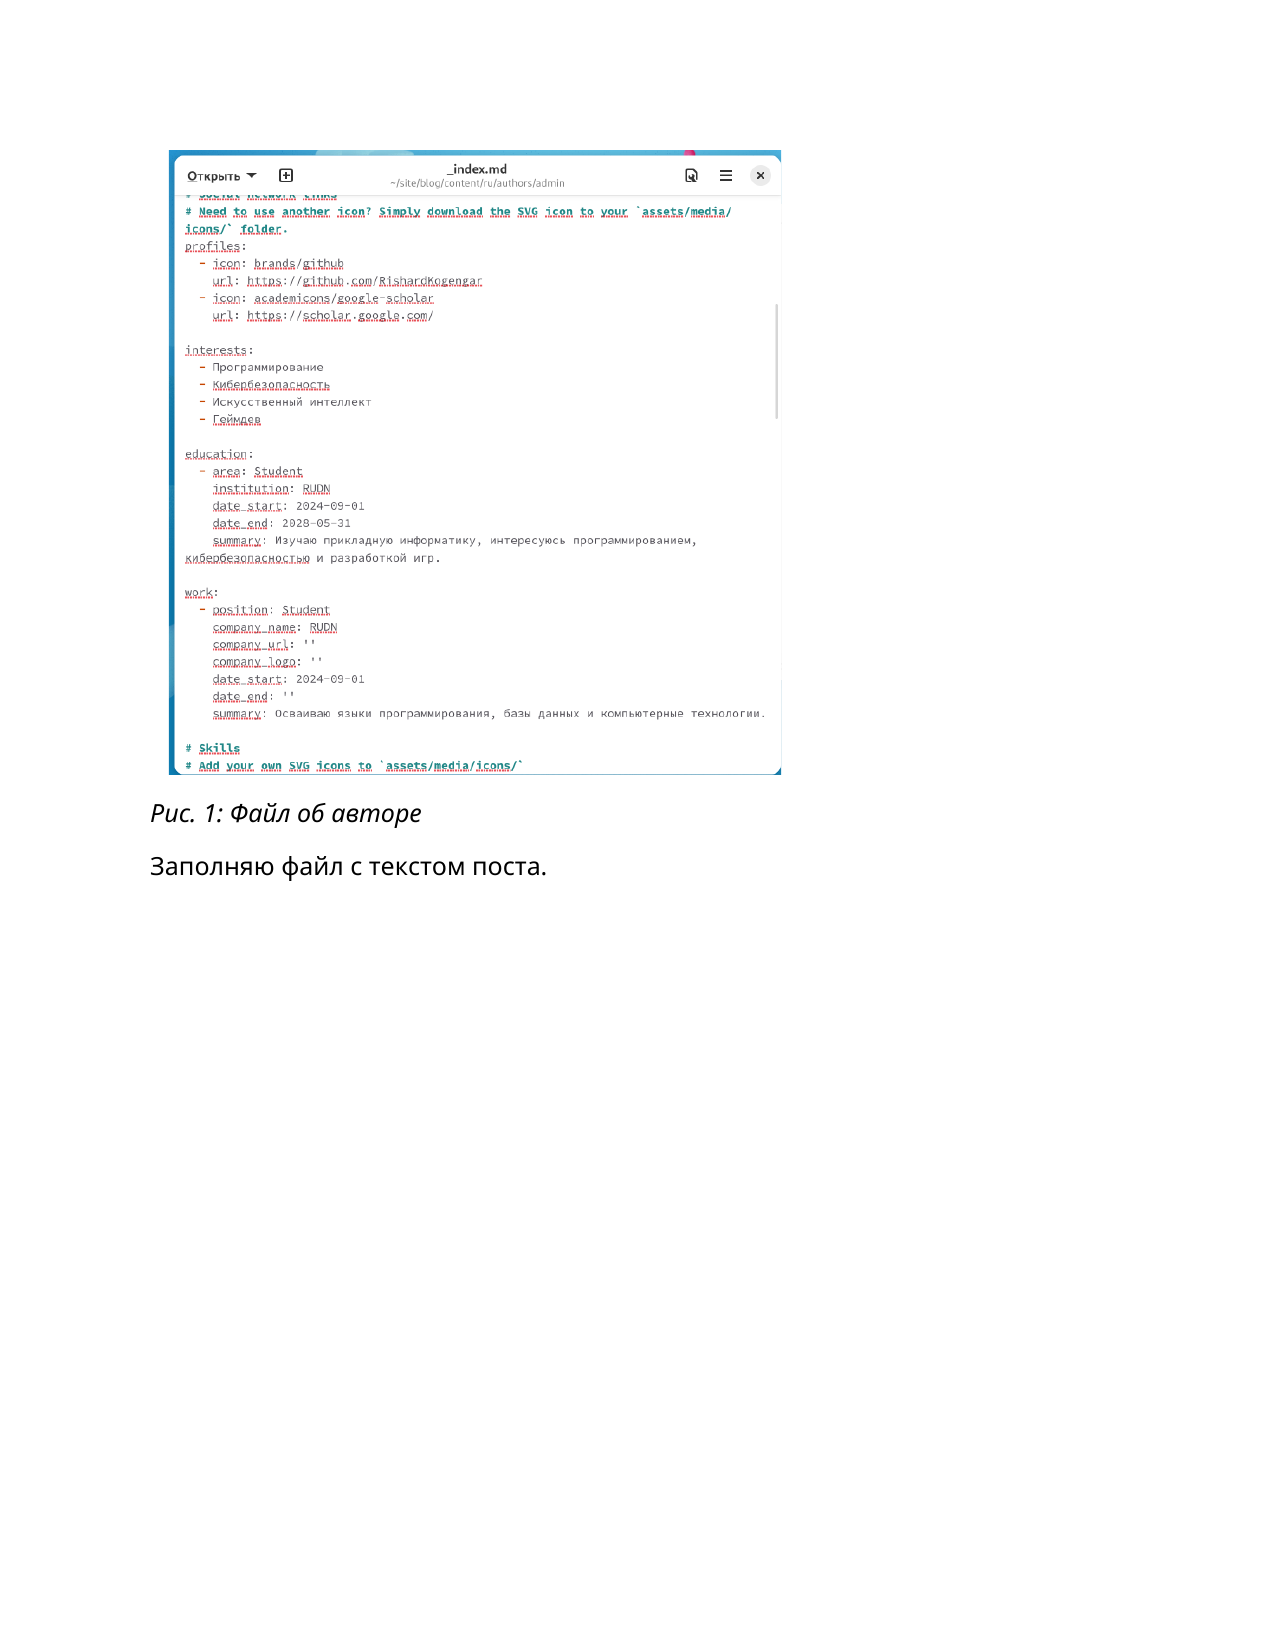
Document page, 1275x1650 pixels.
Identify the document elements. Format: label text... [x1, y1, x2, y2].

text Рис. 1: Файл об авторе [150, 795, 1125, 829]
text Заполняю файл с текстом поста. [150, 848, 1125, 882]
picture [168, 150, 782, 775]
